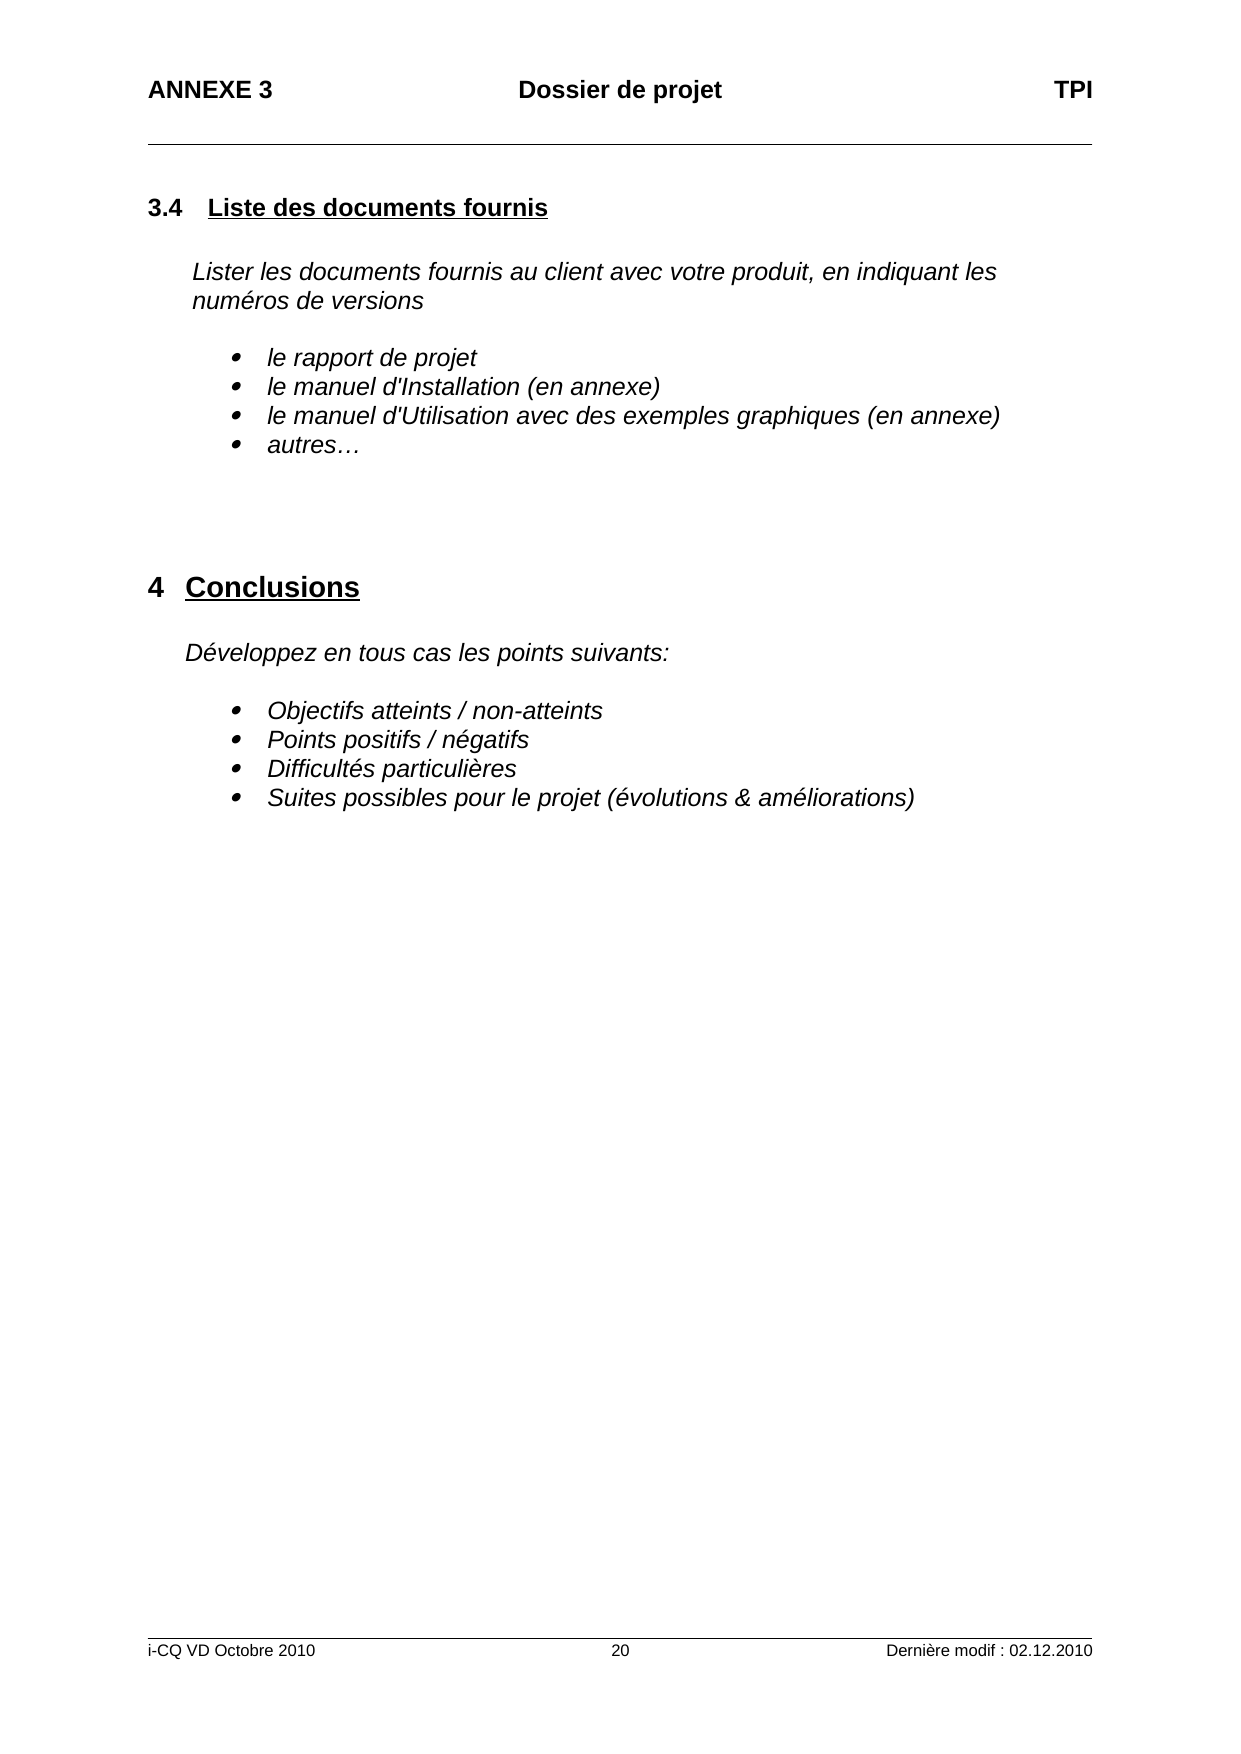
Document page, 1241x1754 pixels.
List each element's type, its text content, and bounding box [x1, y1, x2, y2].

subtitle Conclusions [148, 570, 1092, 603]
list Suites possibles pour le projet (évolutions & améliorations) [229, 782, 1092, 811]
list Points positifs / négatifs [229, 725, 1092, 754]
list le manuel d'Utilisation avec des exemples graphiques (en annexe) [229, 401, 1092, 430]
subtitle Liste des documents fournis [148, 193, 1092, 222]
list Objectifs atteints / non-atteints [229, 696, 1092, 725]
text Lister les documents fournis au client avec votre produit, en indiquant les numéros de versions [192, 257, 1092, 314]
list Développez en tous cas les points suivants: [185, 638, 1092, 667]
list le manuel d'Installation (en annexe) [229, 372, 1092, 401]
list autres… [229, 430, 1092, 459]
list le rapport de projet [229, 343, 1092, 372]
list Difficultés particulières [229, 754, 1092, 782]
